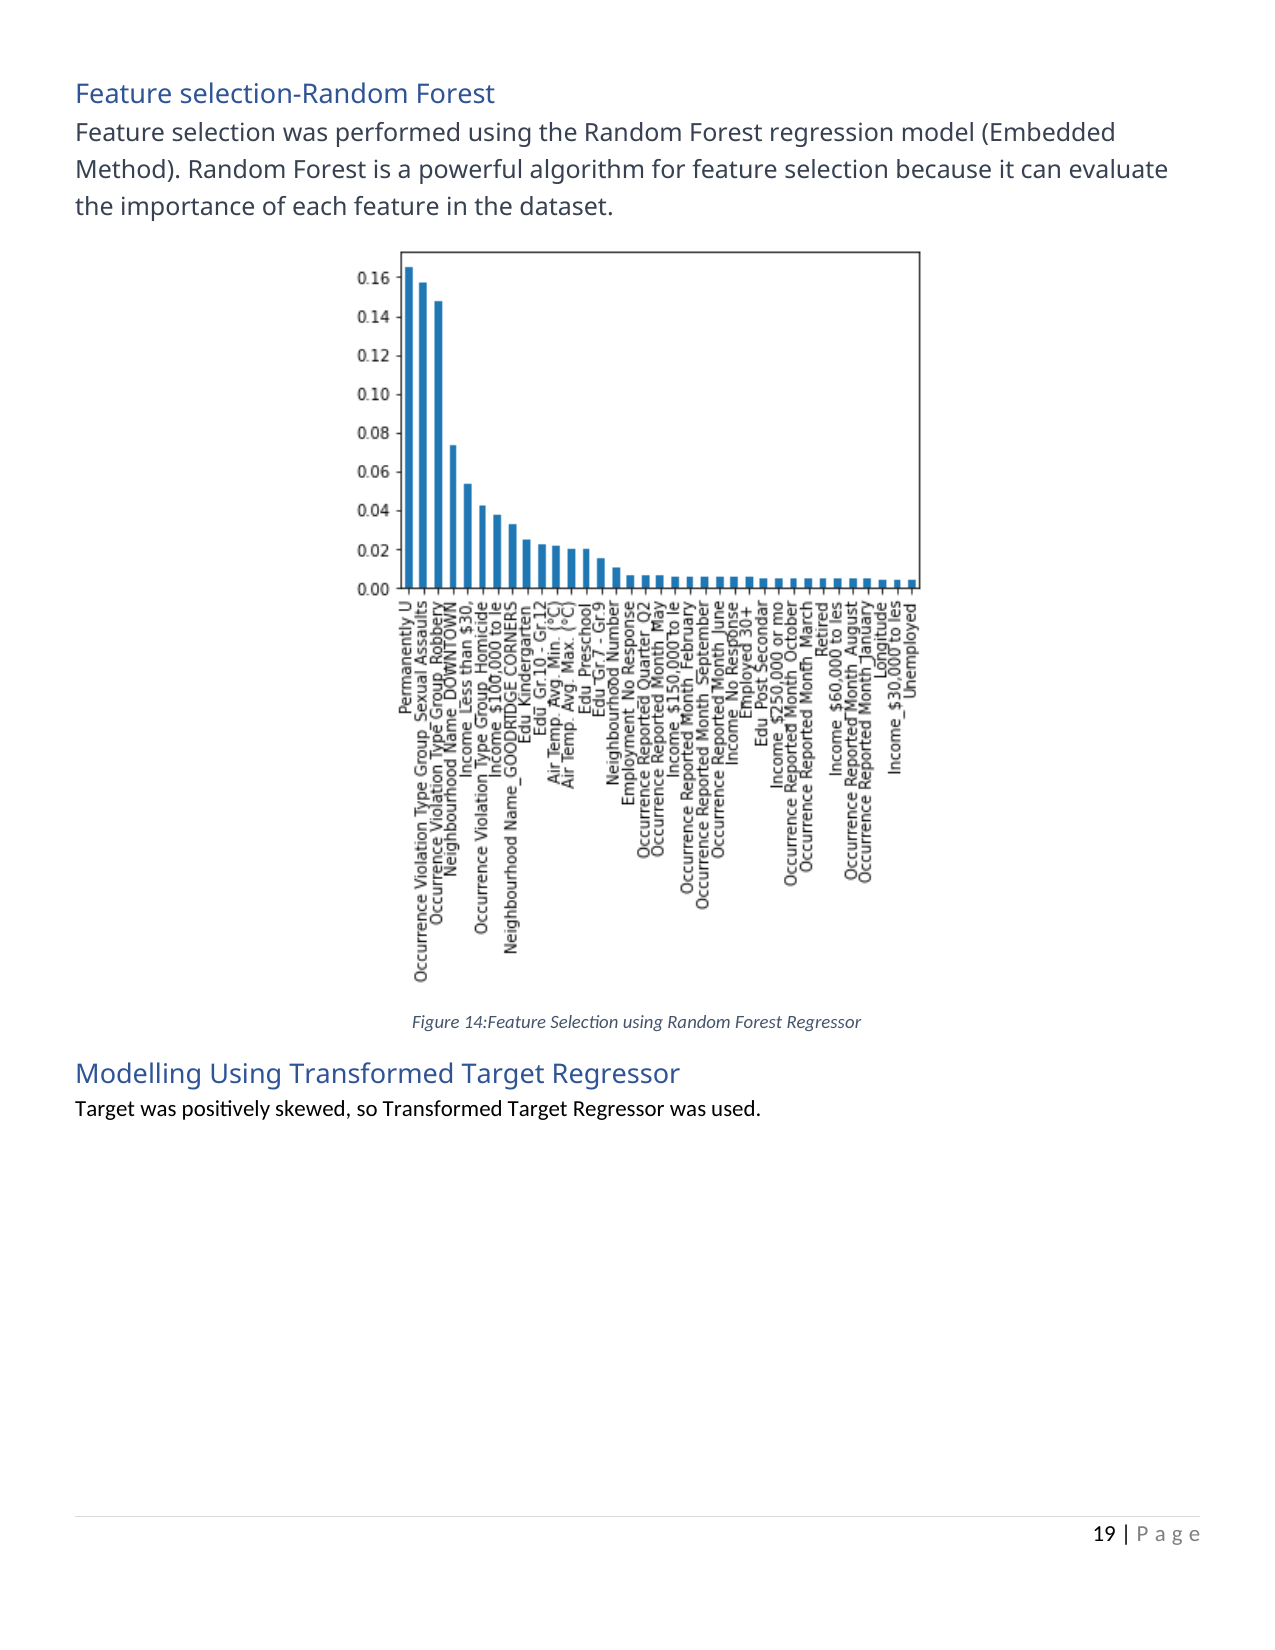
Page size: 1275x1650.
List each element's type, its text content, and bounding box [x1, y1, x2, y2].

picture [345, 241, 930, 992]
subtitle Feature selection-Random Forest [75, 75, 1200, 112]
text Feature selection was performed using the Random Forest regression model (Embedded Method). Random Forest is a powerful algorithm for feature selection because it can evaluate the importance of each feature in the dataset. [75, 115, 1200, 222]
subtitle Modelling Using Transformed Target Regressor [75, 1054, 1200, 1091]
text Target was positively skewed, so Transformed Target Regressor was used. [75, 1094, 1200, 1122]
